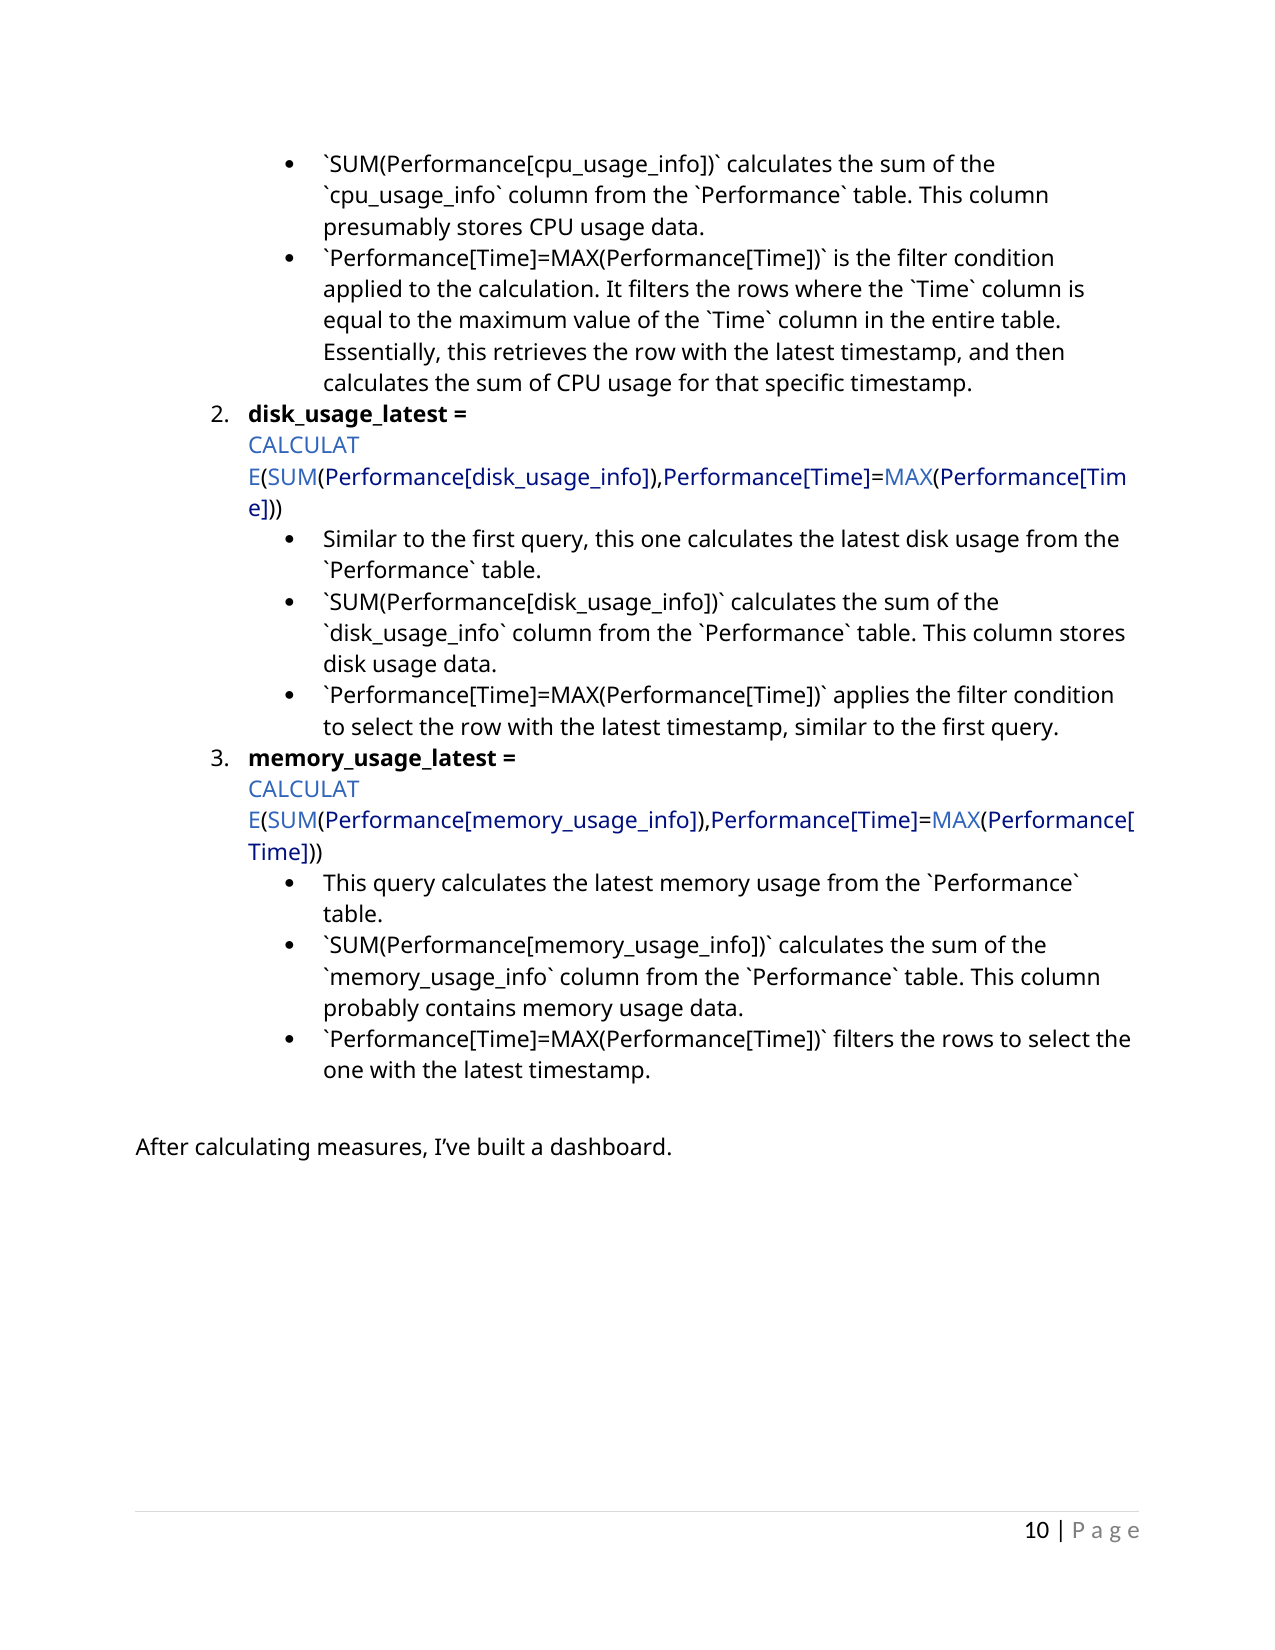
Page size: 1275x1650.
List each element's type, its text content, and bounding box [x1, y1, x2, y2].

list `SUM(Performance[memory_usage_info])` calculates the sum of the `memory_usage_info` column from the `Performance` table. This column probably contains memory usage data. [285, 929, 1139, 1023]
list disk_usage_latest = CALCULATE(SUM(Performance[disk_usage_info]),Performance[Time]=MAX(Performance[Time])) [210, 398, 1139, 523]
list After calculating measures, I’ve built a dashboard. [135, 1130, 1139, 1162]
list memory_usage_latest = CALCULATE(SUM(Performance[memory_usage_info]),Performance[Time]=MAX(Performance[Time])) [210, 742, 1139, 867]
list `Performance[Time]=MAX(Performance[Time])` applies the filter condition to select the row with the latest timestamp, similar to the first query. [285, 679, 1139, 742]
list Similar to the first query, this one calculates the latest disk usage from the `Performance` table. [285, 523, 1139, 585]
list `Performance[Time]=MAX(Performance[Time])` filters the rows to select the one with the latest timestamp. [285, 1023, 1139, 1085]
list `SUM(Performance[disk_usage_info])` calculates the sum of the `disk_usage_info` column from the `Performance` table. This column stores disk usage data. [285, 585, 1139, 679]
list This query calculates the latest memory usage from the `Performance` table. [285, 867, 1139, 929]
list `SUM(Performance[cpu_usage_info])` calculates the sum of the `cpu_usage_info` column from the `Performance` table. This column presumably stores CPU usage data. [285, 148, 1139, 242]
list `Performance[Time]=MAX(Performance[Time])` is the filter condition applied to the calculation. It filters the rows where the `Time` column is equal to the maximum value of the `Time` column in the entire table. Essentially, this retrieves the row with the latest timestamp, and then calculates the sum of CPU usage for that specific timestamp. [285, 242, 1139, 398]
